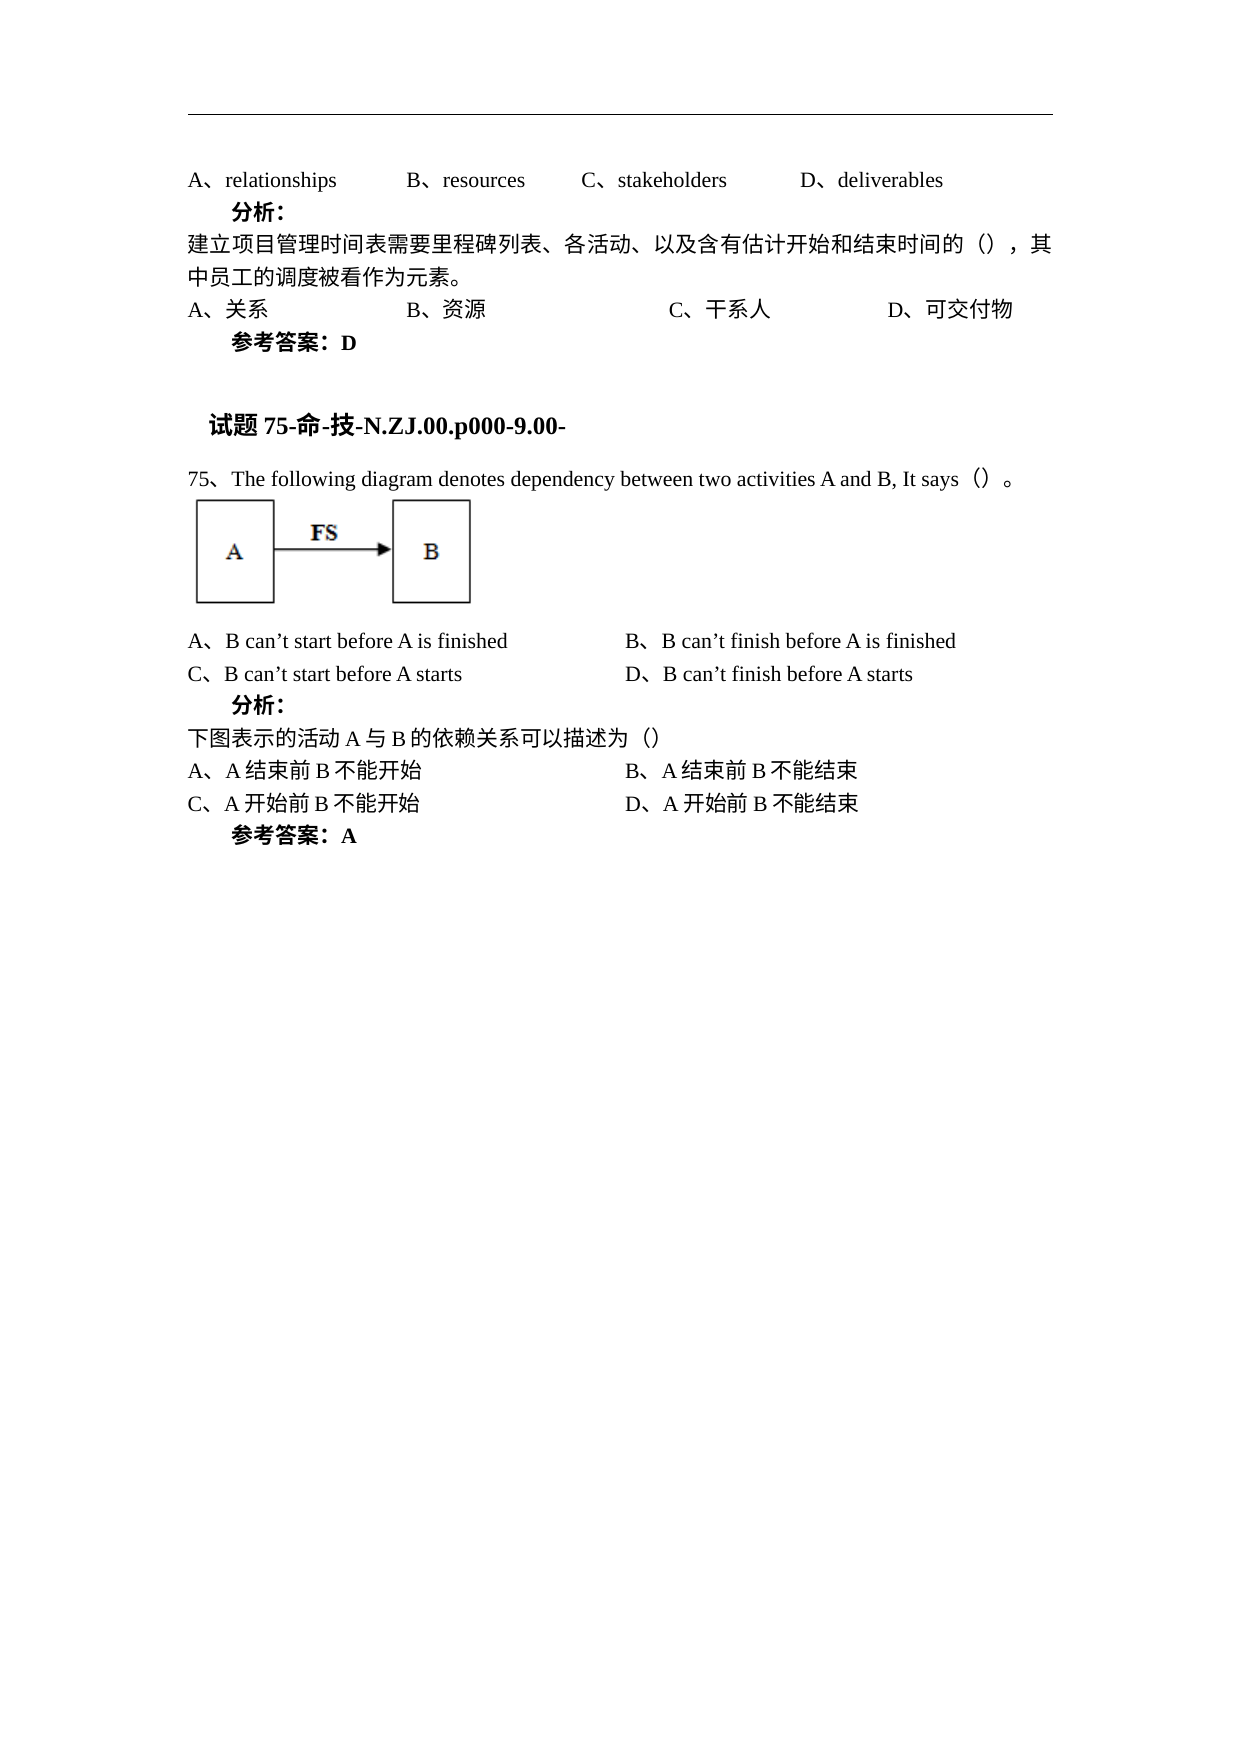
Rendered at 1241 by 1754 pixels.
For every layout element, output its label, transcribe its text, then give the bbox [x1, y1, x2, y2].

text 参考答案：D [187, 324, 1053, 357]
text A、relationships B、resources C、stakeholders D、deliverables [187, 162, 1053, 194]
text C、A开始前B不能开始 D、A开始前B不能结束 [187, 785, 1053, 818]
text 分析： [187, 688, 1053, 720]
text 75、The following diagram denotes dependency between two activities A and B, It says（）。 [187, 460, 1053, 493]
text A、关系 B、资源 C、干系人 D、可交付物 [187, 292, 1053, 324]
picture [187, 492, 482, 613]
text A、B can’t start before A is finished B、B can’t finish before A is finished [187, 623, 1053, 655]
subtitle 试题75-命-技-N.ZJ.00.p000-9.00- [187, 406, 1053, 442]
text 下图表示的活动A与B的依赖关系可以描述为（） [187, 720, 1053, 753]
text 参考答案：A [187, 818, 1053, 850]
text A、A结束前B不能开始 B、A结束前B不能结束 [187, 753, 1053, 785]
text 分析： [187, 194, 1053, 227]
text C、B can’t start before A starts D、B can’t finish before A starts [187, 655, 1053, 688]
text 建立项目管理时间表需要里程碑列表、各活动、以及含有估计开始和结束时间的（），其中员工的调度被看作为元素。 [187, 227, 1053, 292]
